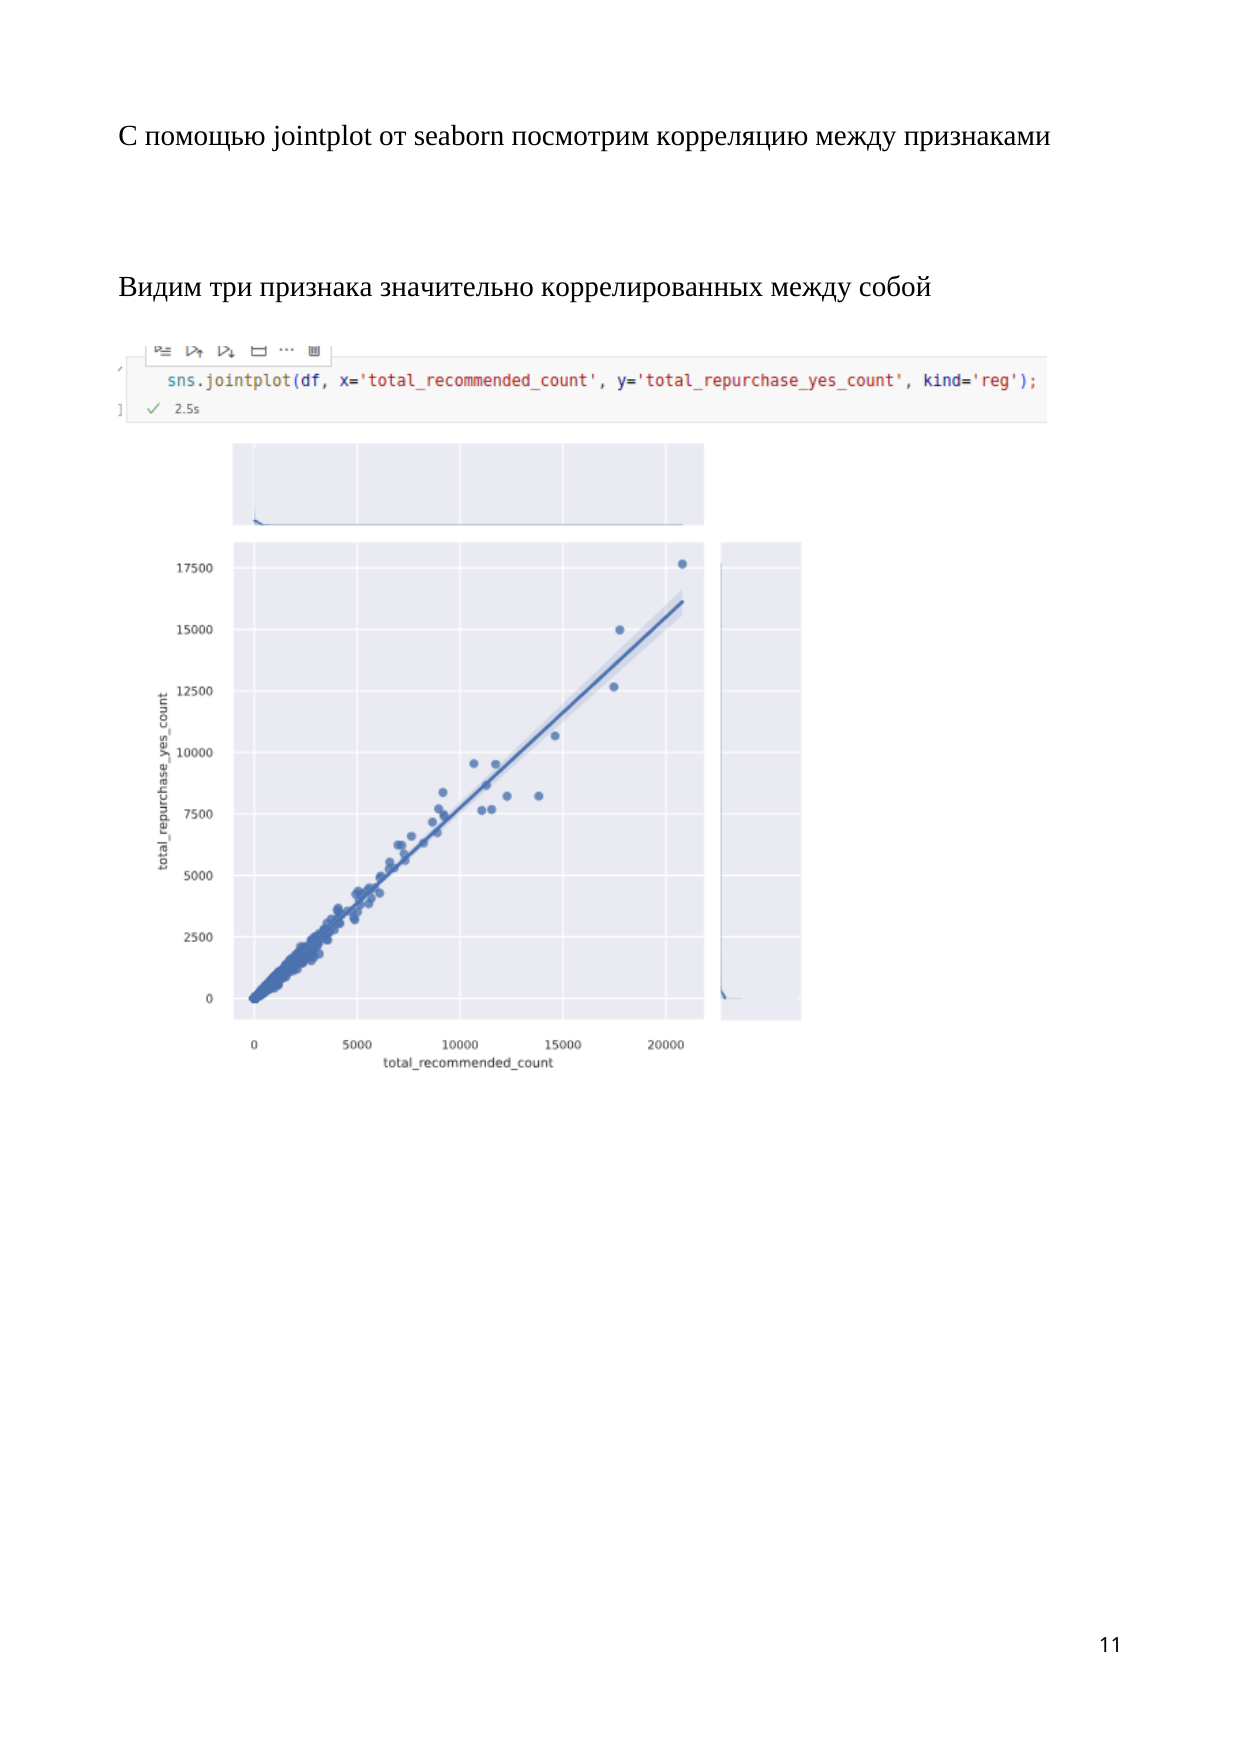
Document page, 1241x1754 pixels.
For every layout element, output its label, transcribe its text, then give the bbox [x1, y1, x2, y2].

text С помощью jointplot от seaborn посмотрим корреляцию между признаками [118, 118, 1122, 152]
text Видим три признака значительно коррелированных между собой [118, 269, 1122, 302]
picture [118, 346, 1047, 1081]
